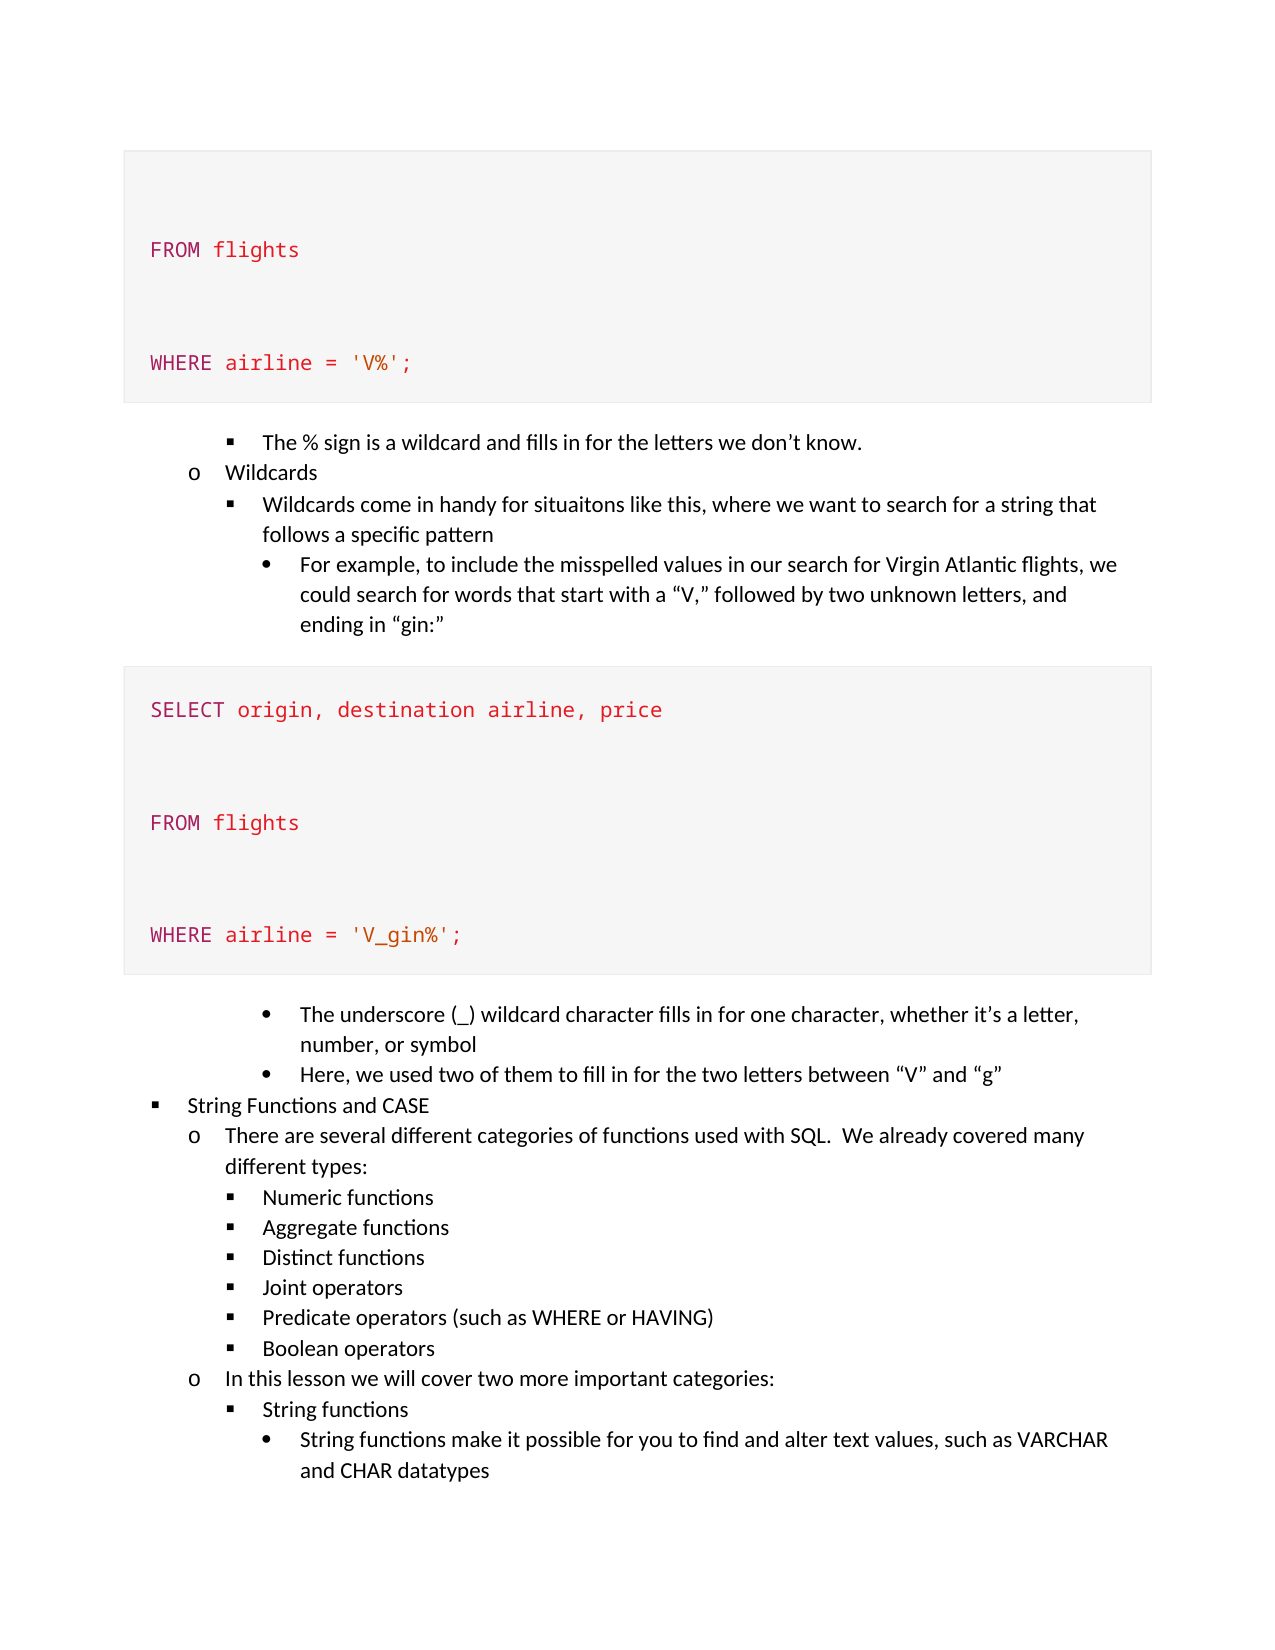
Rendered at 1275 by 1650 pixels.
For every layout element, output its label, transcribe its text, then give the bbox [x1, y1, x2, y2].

list The underscore (_) wildcard character fills in for one character, whether it’s a letter, number, or symbol [262, 1000, 1125, 1058]
list String functions make it possible for you to find and alter text values, such as VARCHAR and CHAR datatypes [262, 1426, 1125, 1484]
list In this lesson we will cover two more important categories: [187, 1364, 1125, 1393]
list Aggregate functions [225, 1213, 1125, 1241]
list For example, to include the misspelled values in our search for Virgin Atlantic flights, we could search for words that start with a “V,” followed by two unknown letters, and ending in “gin:” [262, 550, 1125, 639]
list Wildcards [187, 458, 1125, 487]
list The % sign is a wildcard and fills in for the letters we don’t know. [225, 428, 1125, 456]
list String Functions and CASE [150, 1091, 1125, 1119]
list String functions [225, 1395, 1125, 1423]
text SELECT origin, destination airline, price [125, 667, 1150, 722]
text FROM flights [125, 206, 1150, 262]
text WHERE airline = 'V%'; [125, 319, 1150, 402]
list Predicate operators (such as WHERE or HAVING) [225, 1303, 1125, 1331]
list Boolean operators [225, 1334, 1125, 1362]
list Distinct functions [225, 1243, 1125, 1271]
list There are several different categories of functions used with SQL. We already covered many different types: [187, 1121, 1125, 1180]
text FROM flights [125, 778, 1150, 834]
list Wildcards come in handy for situaitons like this, where we want to search for a string that follows a specific pattern [225, 490, 1125, 548]
list Numeric functions [225, 1183, 1125, 1211]
text WHERE airline = 'V_gin%'; [125, 891, 1150, 974]
list Here, we used two of them to fill in for the two letters between “V” and “g” [262, 1061, 1125, 1089]
list Joint operators [225, 1273, 1125, 1301]
